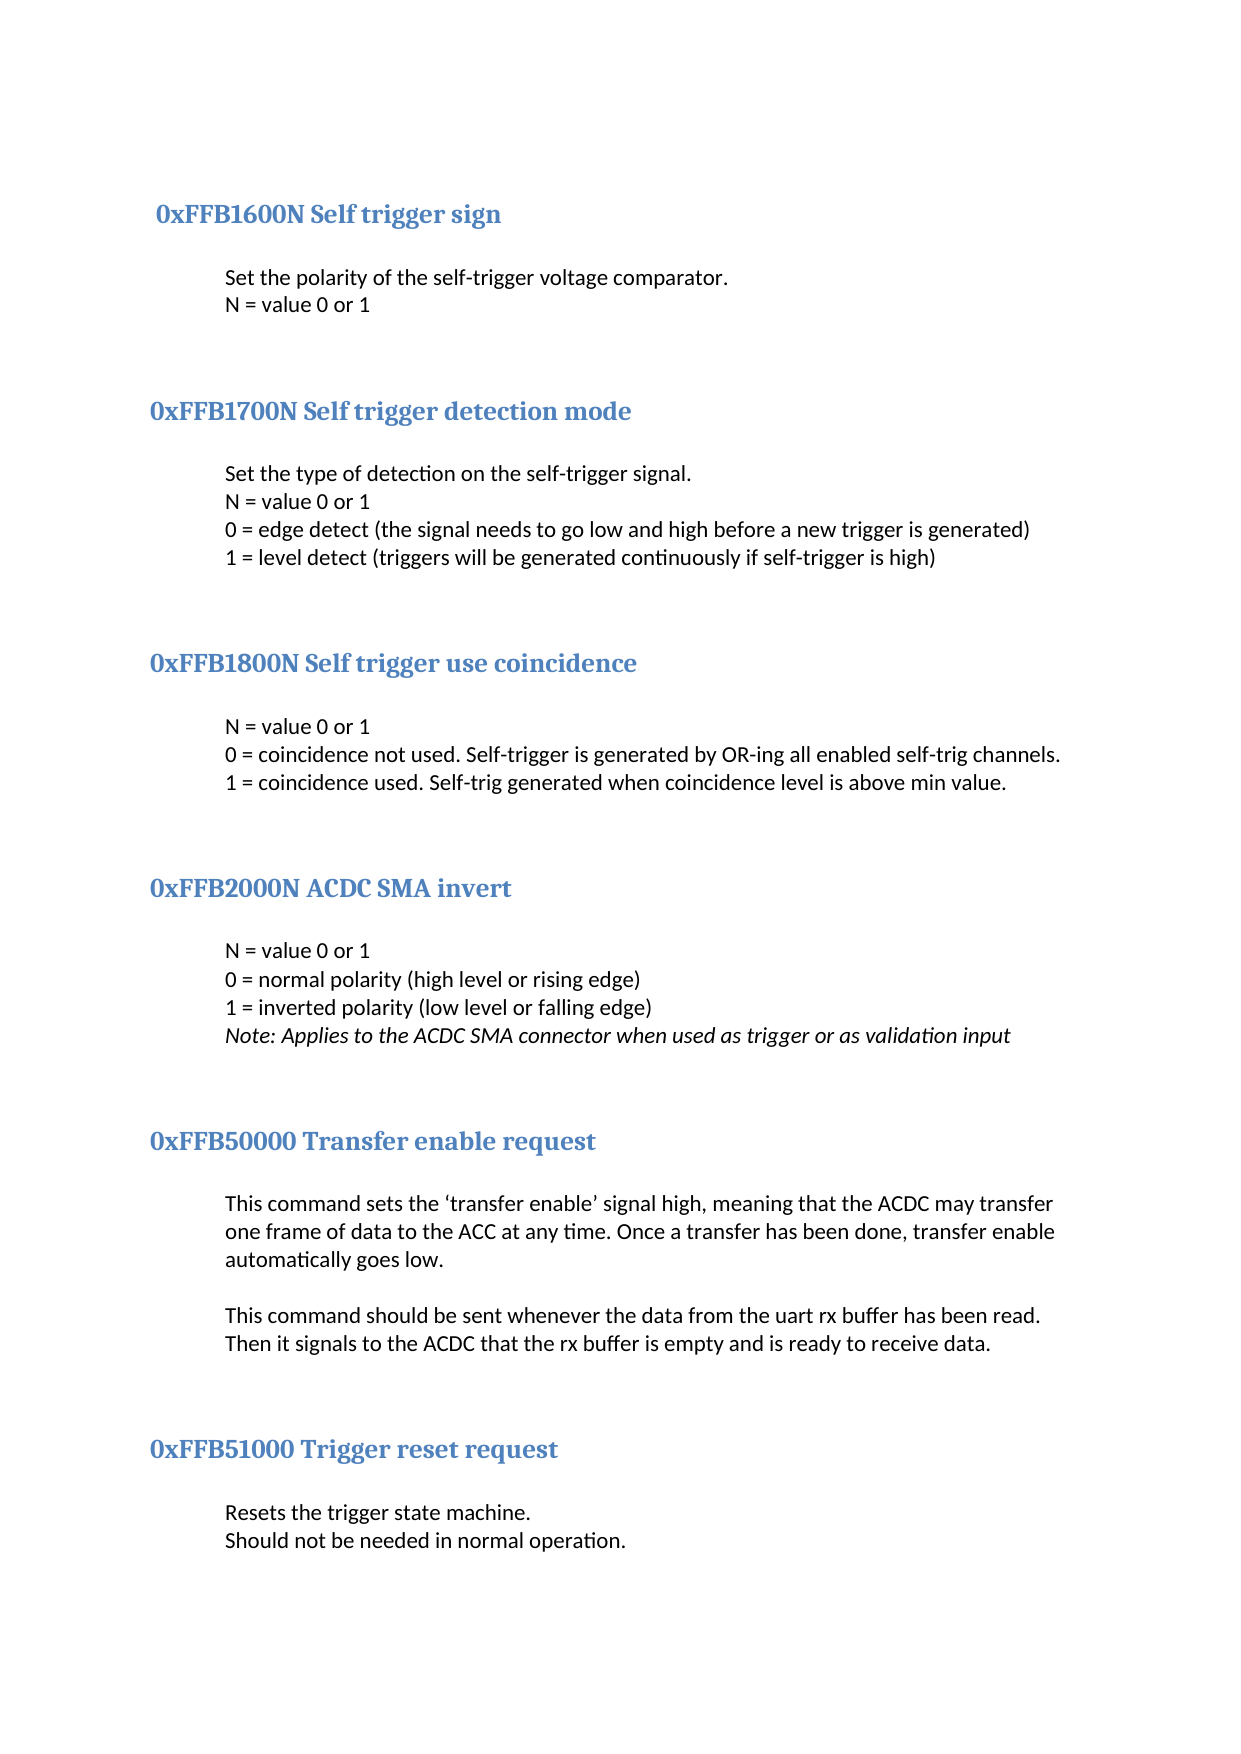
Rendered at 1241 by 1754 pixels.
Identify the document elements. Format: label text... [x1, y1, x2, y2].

subtitle 0xFFB50000 Transfer enable request [150, 1126, 1090, 1157]
subtitle 0xFFB2000N ACDC SMA invert [150, 873, 1090, 904]
text 1 = level detect (triggers will be generated continuously if self-trigger is high) [225, 543, 1090, 571]
text 0 = edge detect (the signal needs to go low and high before a new trigger is generated) [225, 515, 1090, 543]
text N = value 0 or 1 [225, 291, 1090, 319]
text Set the type of detection on the self-trigger signal. [225, 459, 1090, 487]
text N = value 0 or 1 [225, 937, 1090, 965]
text Resets the trigger state machine. [225, 1498, 1090, 1526]
subtitle 0xFFB1600N Self trigger sign [150, 199, 1090, 230]
text 1 = inverted polarity (low level or falling edge) [225, 993, 1090, 1021]
text N = value 0 or 1 [225, 712, 1090, 740]
text This command should be sent whenever the data from the uart rx buffer has been read. Then it signals to the ACDC that the rx buffer is empty and is ready to receive data. [225, 1301, 1090, 1357]
text Should not be needed in normal operation. [225, 1526, 1090, 1554]
text 0 = normal polarity (high level or rising edge) [225, 965, 1090, 993]
text Note: Applies to the ACDC SMA connector when used as trigger or as validation input [225, 1021, 1090, 1049]
subtitle 0xFFB1700N Self trigger detection mode [150, 396, 1090, 427]
text N = value 0 or 1 [225, 487, 1090, 515]
subtitle 0xFFB1800N Self trigger use coincidence [150, 648, 1090, 679]
text 0 = coincidence not used. Self-trigger is generated by OR-ing all enabled self-trig channels. [225, 740, 1090, 768]
subtitle 0xFFB51000 Trigger reset request [150, 1434, 1090, 1466]
text 1 = coincidence used. Self-trig generated when coincidence level is above min value. [225, 768, 1090, 796]
text This command sets the ‘transfer enable’ signal high, meaning that the ACDC may transfer one frame of data to the ACC at any time. Once a transfer has been done, transfer enable automatically goes low. [225, 1189, 1090, 1273]
text Set the polarity of the self-trigger voltage comparator. [225, 263, 1090, 291]
